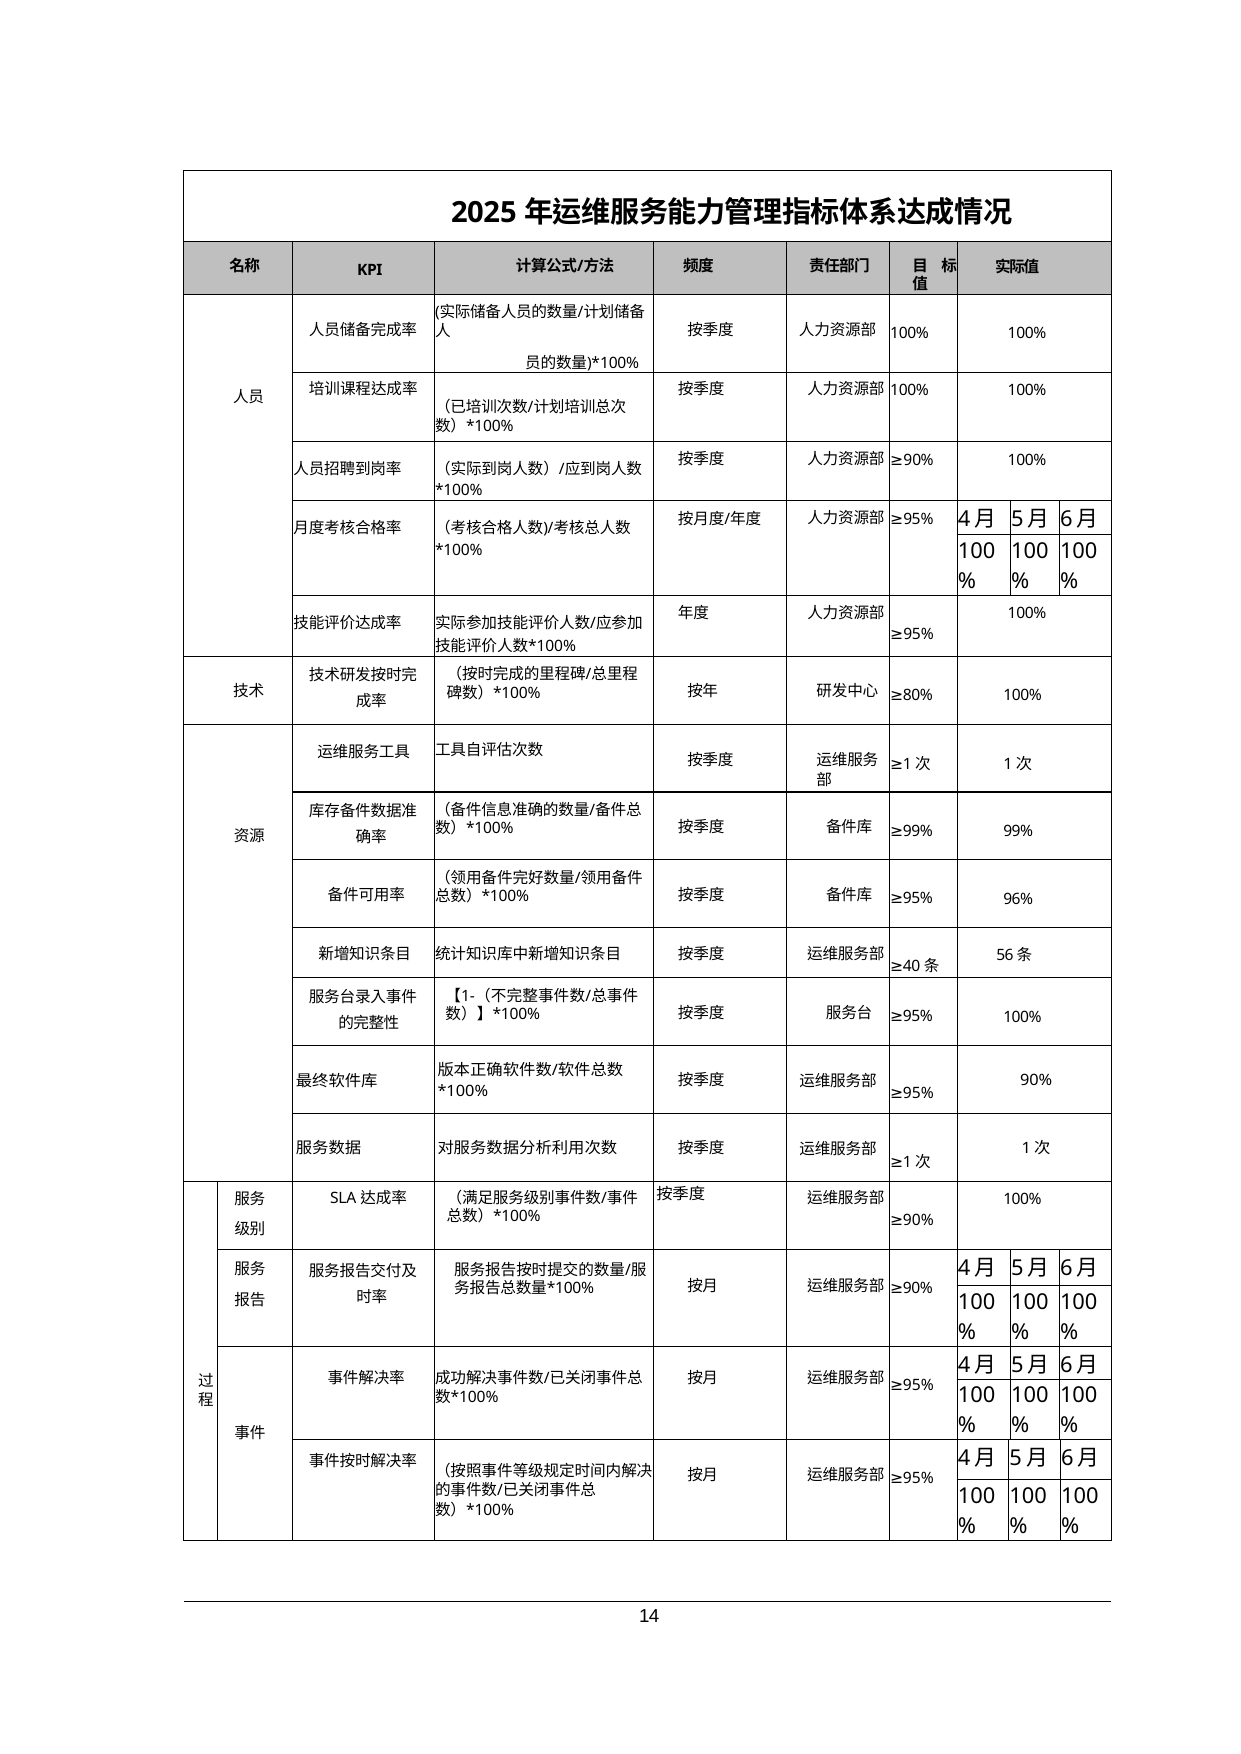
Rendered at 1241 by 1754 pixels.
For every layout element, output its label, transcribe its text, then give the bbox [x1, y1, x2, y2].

table_cell 按月度/年度 [654, 501, 786, 595]
table_cell 100% [958, 373, 1111, 441]
table_cell 100% [890, 373, 957, 441]
table_cell （领用备件完好数量/领用备件总数）*100% [435, 860, 653, 927]
table_cell ≥80% [890, 657, 957, 723]
table_cell 按季度 [654, 442, 786, 500]
table_cell 实际值 [958, 242, 1111, 294]
table_cell 1次 [958, 725, 1111, 791]
table_cell 版本正确软件数/软件总数*100% [435, 1046, 653, 1113]
table_cell （按时完成的里程碑/总里程碑数）*100% [435, 657, 653, 723]
table_cell 人员 [184, 295, 292, 656]
table_cell 5月 [1011, 1347, 1059, 1378]
table_cell 100% [958, 1480, 1008, 1540]
table_header 2025 年运维服务能力管理指标体系达成情况 [184, 171, 1111, 241]
table_cell 资源 [184, 725, 292, 1181]
table_cell 人员招聘到岗率 [293, 442, 434, 500]
table_cell 新增知识条目 [293, 928, 434, 977]
table_cell 频度 [654, 242, 786, 294]
table_cell 按季度 [654, 295, 786, 372]
table_cell （备件信息准确的数量/备件总数）*100% [435, 793, 653, 859]
table_cell 技能评价达成率 [293, 596, 434, 656]
table_cell 100% [1011, 535, 1059, 595]
table_cell 服务台 [787, 978, 889, 1045]
table_cell 4月 [958, 1347, 1010, 1378]
table_cell 100% [1060, 1380, 1111, 1439]
table_cell ≥99% [890, 793, 957, 859]
table_cell 100% [958, 535, 1010, 595]
table_cell 100% [958, 657, 1111, 723]
table_cell 100% [958, 295, 1111, 372]
table_cell 96% [958, 860, 1111, 927]
table_cell 年度 [654, 596, 786, 656]
table_cell 服务报告按时提交的数量/服务报告总数量*100% [435, 1250, 653, 1346]
table_cell 100% [958, 1182, 1111, 1249]
table_cell 按季度 [654, 978, 786, 1045]
table_cell 100% [958, 978, 1111, 1045]
table_cell （满足服务级别事件数/事件总数）*100% [435, 1182, 653, 1249]
table_cell 成功解决事件数/已关闭事件总数*100% [435, 1347, 653, 1439]
table_cell 运维服务部 [787, 1250, 889, 1346]
table_cell 人员储备完成率 [293, 295, 434, 372]
table_cell 人力资源部 [787, 442, 889, 500]
table_cell 按月 [654, 1347, 786, 1439]
table_cell 按季度 [654, 928, 786, 977]
table_cell 统计知识库中新增知识条目 [435, 928, 653, 977]
table_cell KPI [293, 242, 434, 294]
table_cell 90% [958, 1046, 1111, 1113]
table_cell 100% [958, 596, 1111, 656]
table_cell 100% [958, 442, 1111, 500]
table_cell 备件可用率 [293, 860, 434, 927]
table_cell ≥95% [890, 1046, 957, 1113]
table_cell 实际参加技能评价人数/应参加技能评价人数*100% [435, 596, 653, 656]
table_cell ≥95% [890, 501, 957, 595]
table_cell ≥95% [890, 978, 957, 1045]
table_cell 4月 [958, 1250, 1010, 1285]
table_cell 计算公式/方法 [435, 242, 653, 294]
table_cell ≥90% [890, 1250, 957, 1346]
table_cell 按季度 [654, 373, 786, 441]
table_cell 月度考核合格率 [293, 501, 434, 595]
table_cell 100% [1009, 1480, 1060, 1540]
table_cell 服务 报告 [218, 1250, 292, 1346]
table_cell 100% [1060, 535, 1111, 595]
table_cell ≥90% [890, 1182, 957, 1249]
table_cell 研发中心 [787, 657, 889, 723]
table_cell 人力资源部 [787, 373, 889, 441]
table_cell 按季度 [654, 1046, 786, 1113]
table_cell 运维服务工具 [293, 725, 434, 791]
table_cell 运维服务部 [787, 1182, 889, 1249]
table_cell 5月 [1009, 1440, 1060, 1479]
table_cell 5月 [1011, 501, 1059, 534]
table_cell 运维服务部 [787, 1440, 889, 1540]
table_cell 运维服务部 [787, 928, 889, 977]
table_cell 100% [958, 1286, 1010, 1346]
table_cell 6月 [1060, 1250, 1111, 1285]
table_cell ≥95% [890, 596, 957, 656]
table_cell ≥95% [890, 1440, 957, 1540]
table_cell 6月 [1060, 1347, 1111, 1378]
table_cell 99% [958, 793, 1111, 859]
table_cell 备件库 [787, 860, 889, 927]
table_cell 人力资源部 [787, 501, 889, 595]
table_cell 过程 [184, 1182, 217, 1540]
table_cell 运维服务部 [787, 1046, 889, 1113]
table_cell 事件按时解决率 [293, 1440, 434, 1540]
table_cell 服务台录入事件的完整性 [293, 978, 434, 1045]
table_cell 100% [1011, 1380, 1059, 1439]
table_cell 100% [958, 1380, 1010, 1439]
table_cell 100% [1060, 1286, 1111, 1346]
table_cell 4月 [958, 1440, 1008, 1479]
table_cell 人力资源部 [787, 596, 889, 656]
table_cell 56条 [958, 928, 1111, 977]
table_cell ≥1次 [890, 725, 957, 791]
table_cell 技术 [184, 657, 292, 723]
table_cell 按季度 [654, 793, 786, 859]
table_cell 责任部门 [787, 242, 889, 294]
table_cell 服务级别 [218, 1182, 292, 1249]
table_cell 服务数据 [293, 1114, 434, 1181]
table_cell 按季度 [654, 725, 786, 791]
table_cell 5月 [1011, 1250, 1059, 1285]
table_cell 按月 [654, 1250, 786, 1346]
table_cell （按照事件等级规定时间内解决的事件数/已关闭事件总数）*100% [435, 1440, 653, 1540]
table_cell 工具自评估次数 [435, 725, 653, 791]
table_cell 最终软件库 [293, 1046, 434, 1113]
table_cell 备件库 [787, 793, 889, 859]
table_cell 4月 [958, 501, 1010, 534]
table_cell SLA 达成率 [293, 1182, 434, 1249]
table_cell 100% [1011, 1286, 1059, 1346]
table_cell 100% [890, 295, 957, 372]
table_cell 按季度 [654, 1114, 786, 1181]
table_cell （考核合格人数)/考核总人数*100% [435, 501, 653, 595]
table_cell 6月 [1060, 501, 1111, 534]
table_cell 按月 [654, 1440, 786, 1540]
table_cell 技术研发按时完成率 [293, 657, 434, 723]
table_cell 1次 [958, 1114, 1111, 1181]
table_cell ≥40 条 [890, 928, 957, 977]
table_cell ≥95% [890, 1347, 957, 1439]
table_cell 培训课程达成率 [293, 373, 434, 441]
table_cell ≥90% [890, 442, 957, 500]
table_cell ≥1次 [890, 1114, 957, 1181]
table_cell 对服务数据分析利用次数 [435, 1114, 653, 1181]
table_cell 6月 [1061, 1440, 1111, 1479]
table_cell 人力资源部 [787, 295, 889, 372]
table_cell 按季度 [654, 860, 786, 927]
table_cell 运维服务部 [787, 1347, 889, 1439]
table_cell 运维服务部 [787, 725, 889, 791]
table_cell (实际储备人员的数量/计划储备人 员的数量)*100% [435, 295, 653, 372]
table_cell 【1-（不完整事件数/总事件数）】*100% [435, 978, 653, 1045]
table_cell 事件解决率 [293, 1347, 434, 1439]
table_cell （实际到岗人数）/应到岗人数*100% [435, 442, 653, 500]
table_cell 运维服务部 [787, 1114, 889, 1181]
table_cell 按季度 [654, 1182, 786, 1249]
table_cell 服务报告交付及时率 [293, 1250, 434, 1346]
table_cell 事件 [218, 1347, 292, 1540]
table_cell 名称 [184, 242, 292, 294]
table_cell （已培训次数/计划培训总次数）*100% [435, 373, 653, 441]
table_cell ≥95% [890, 860, 957, 927]
table_cell 目标值 [890, 242, 957, 294]
table_cell 按年 [654, 657, 786, 723]
table_cell 100% [1061, 1480, 1111, 1540]
table_cell 库存备件数据准确率 [293, 793, 434, 859]
